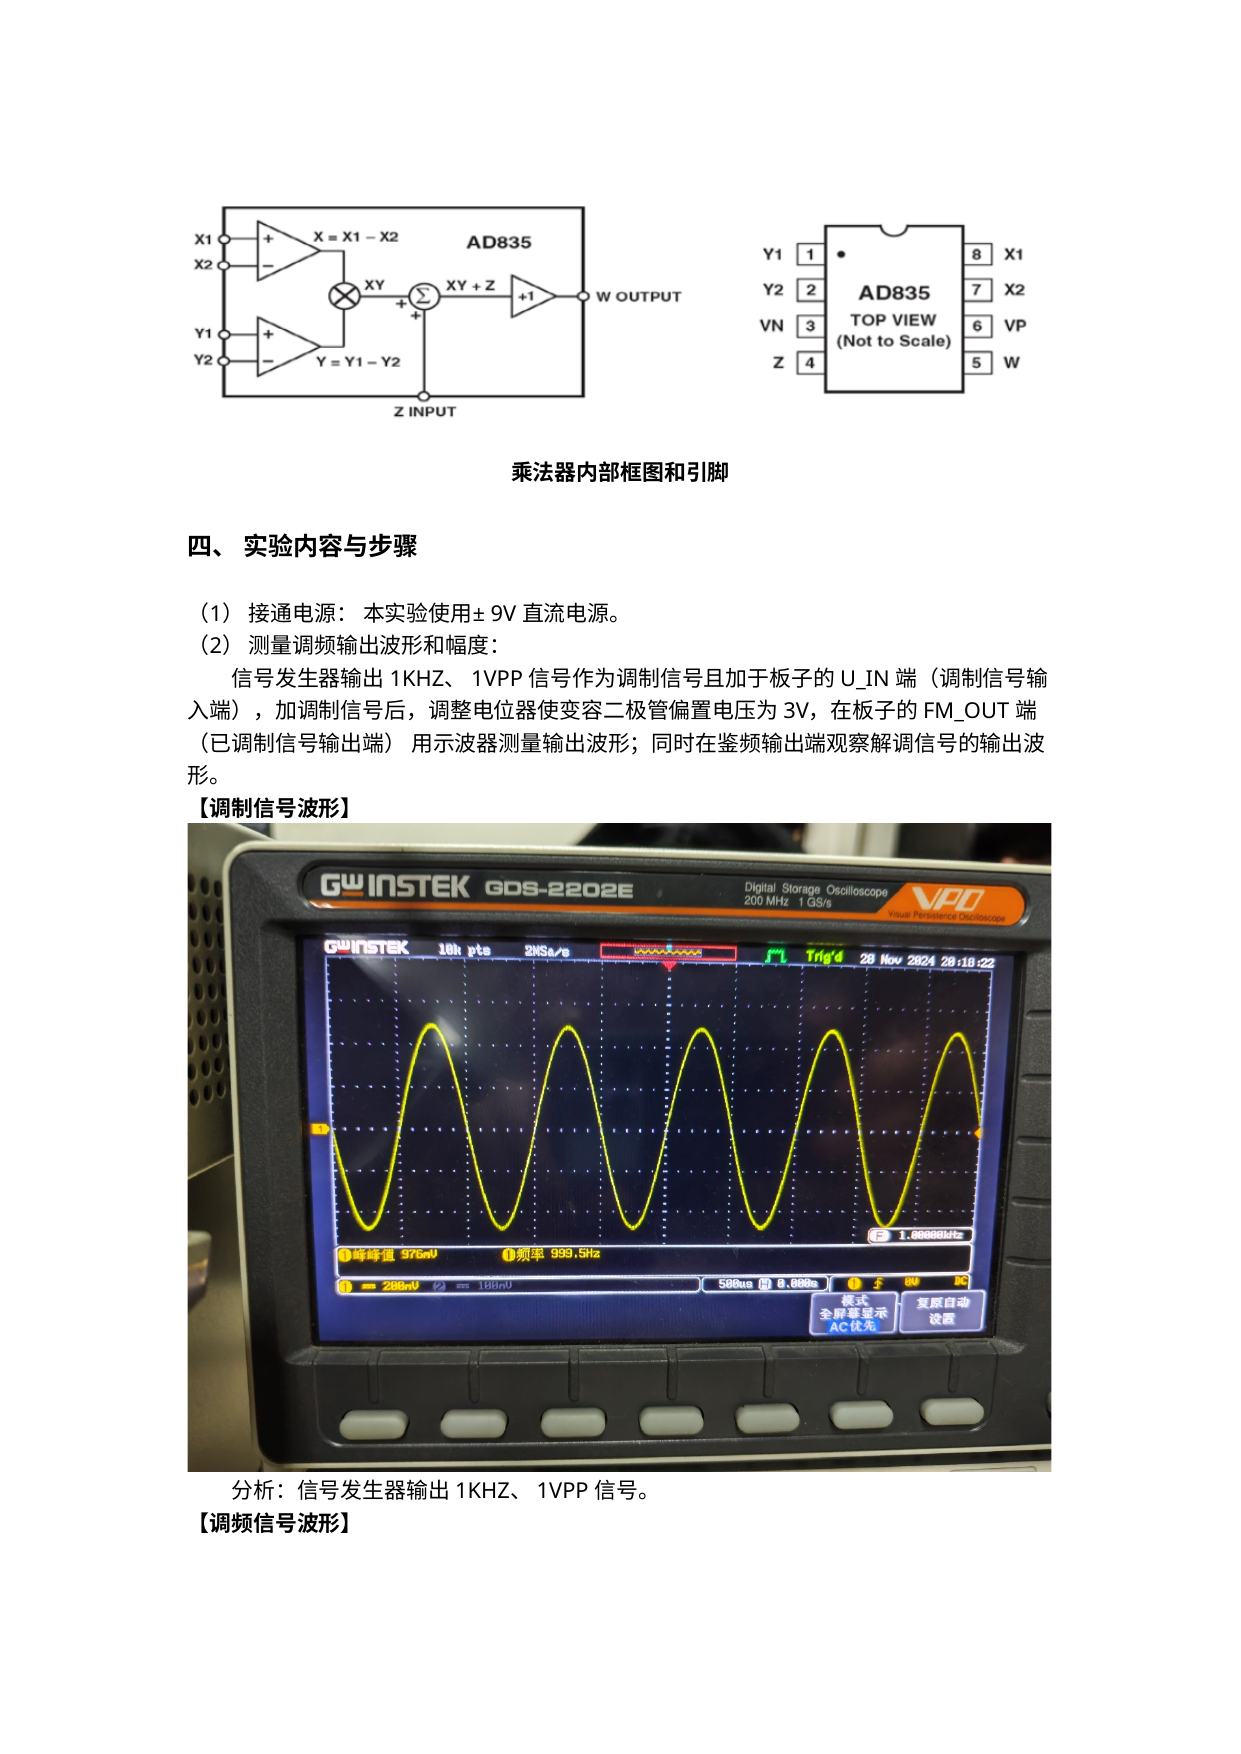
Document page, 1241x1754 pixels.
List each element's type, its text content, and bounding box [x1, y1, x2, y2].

text （1） 接通电源： 本实验使用± 9V 直流电源。 [187, 596, 1053, 628]
text 【调频信号波形】 [187, 1506, 1053, 1538]
text （2） 测量调频输出波形和幅度： [187, 628, 1053, 661]
text 【调制信号波形】 [187, 791, 1053, 823]
text 信号发生器输出 1KHZ、 1VPP 信号作为调制信号且加于板子的 U_IN 端（调制信号输入端），加调制信号后，调整电位器使变容二极管偏置电压为 3V，在板子的 FM_OUT 端（已调制信号输出端） 用示波器测量输出波形；同时在鉴频输出端观察解调信号的输出波形。 [187, 661, 1053, 791]
text 分析：信号发生器输出 1KHZ、 1VPP 信号。 [187, 1473, 1053, 1506]
subtitle 四、 实验内容与步骤 [187, 512, 1053, 577]
picture [187, 162, 1052, 434]
picture [187, 823, 1052, 1472]
text 乘法器内部框图和引脚 [187, 454, 1053, 487]
